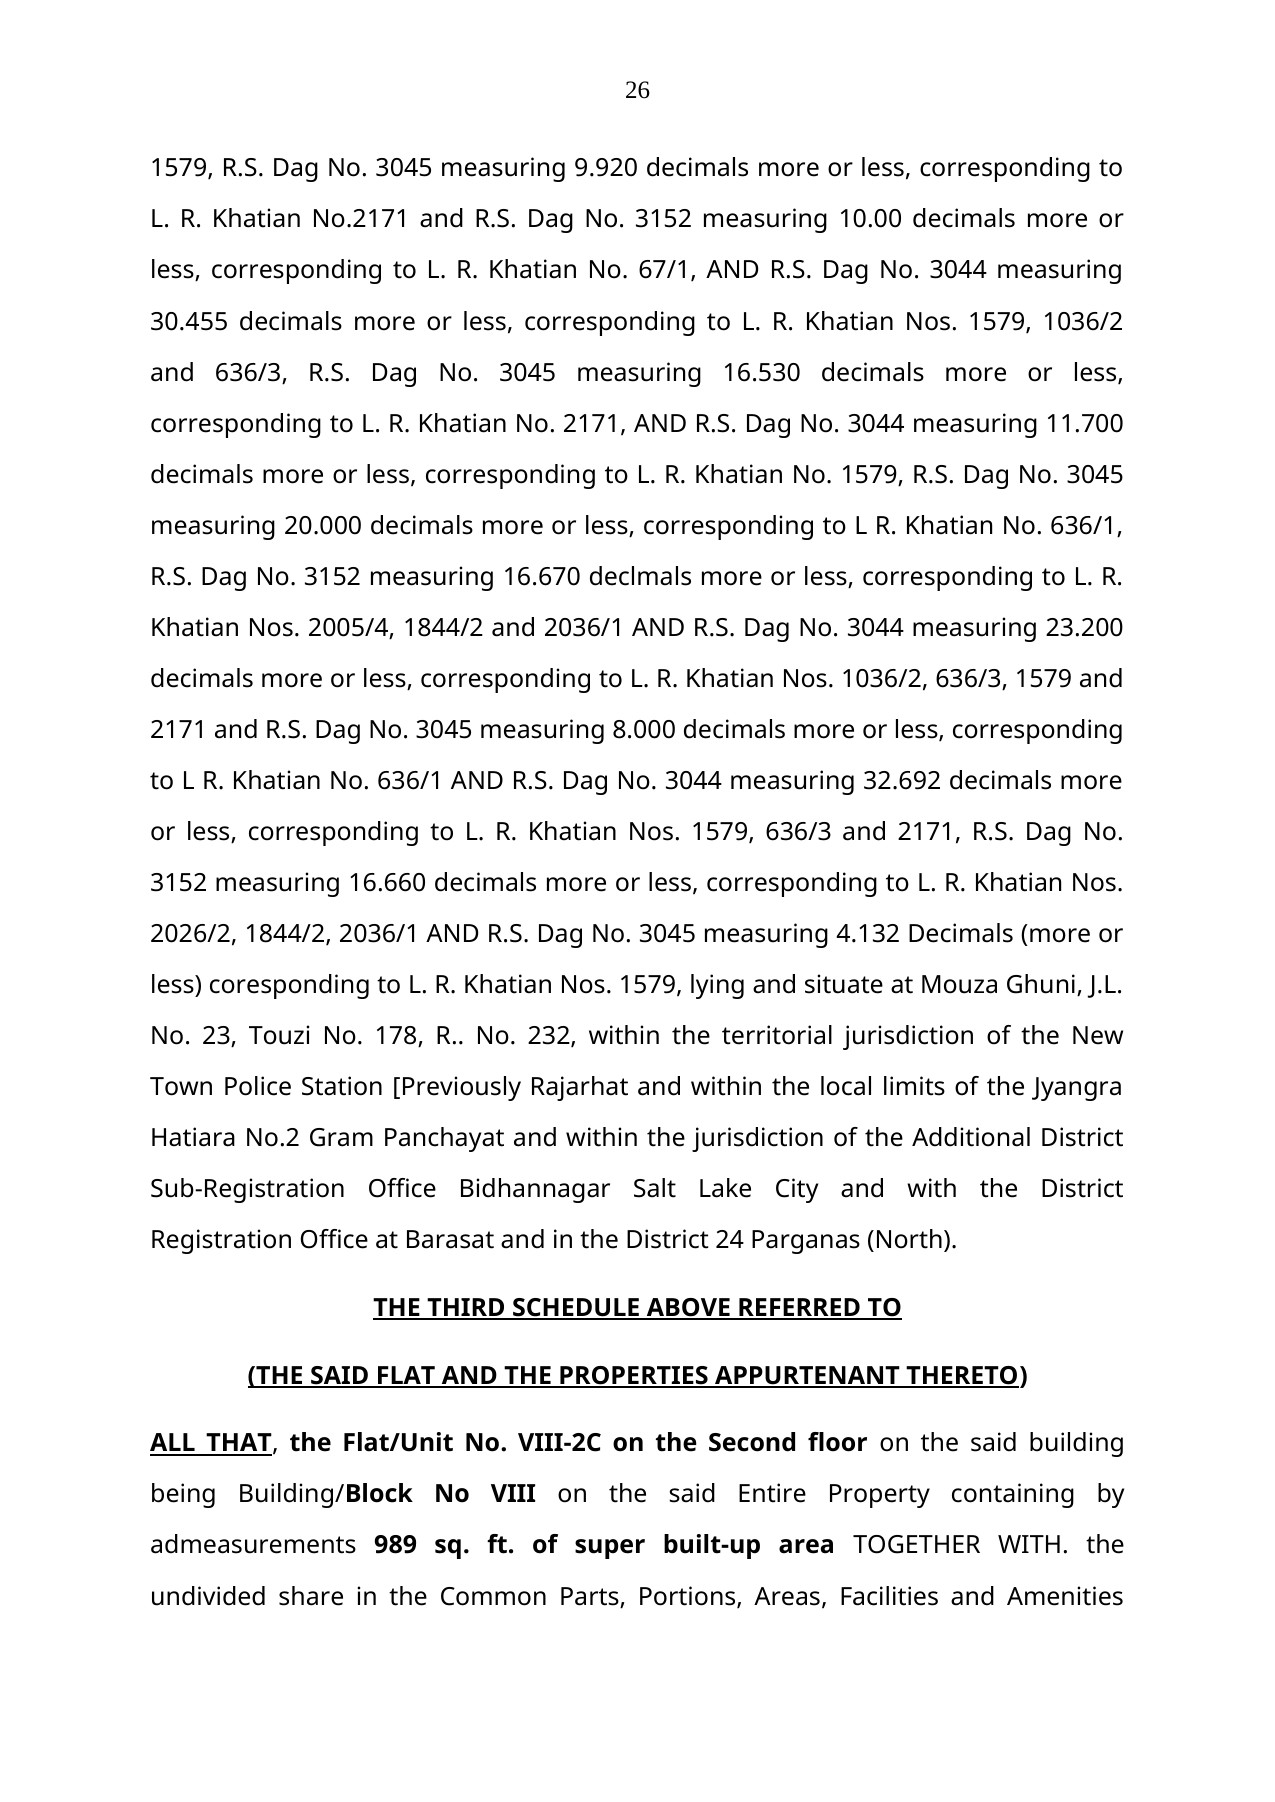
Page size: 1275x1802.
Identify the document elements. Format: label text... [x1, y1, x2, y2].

text THE THIRD SCHEDULE ABOVE REFERRED TO [150, 1289, 1125, 1324]
text (THE SAID FLAT AND THE PROPERTIES APPURTENANT THERETO) [150, 1357, 1125, 1391]
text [150, 1425, 1125, 1612]
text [150, 150, 1125, 1256]
